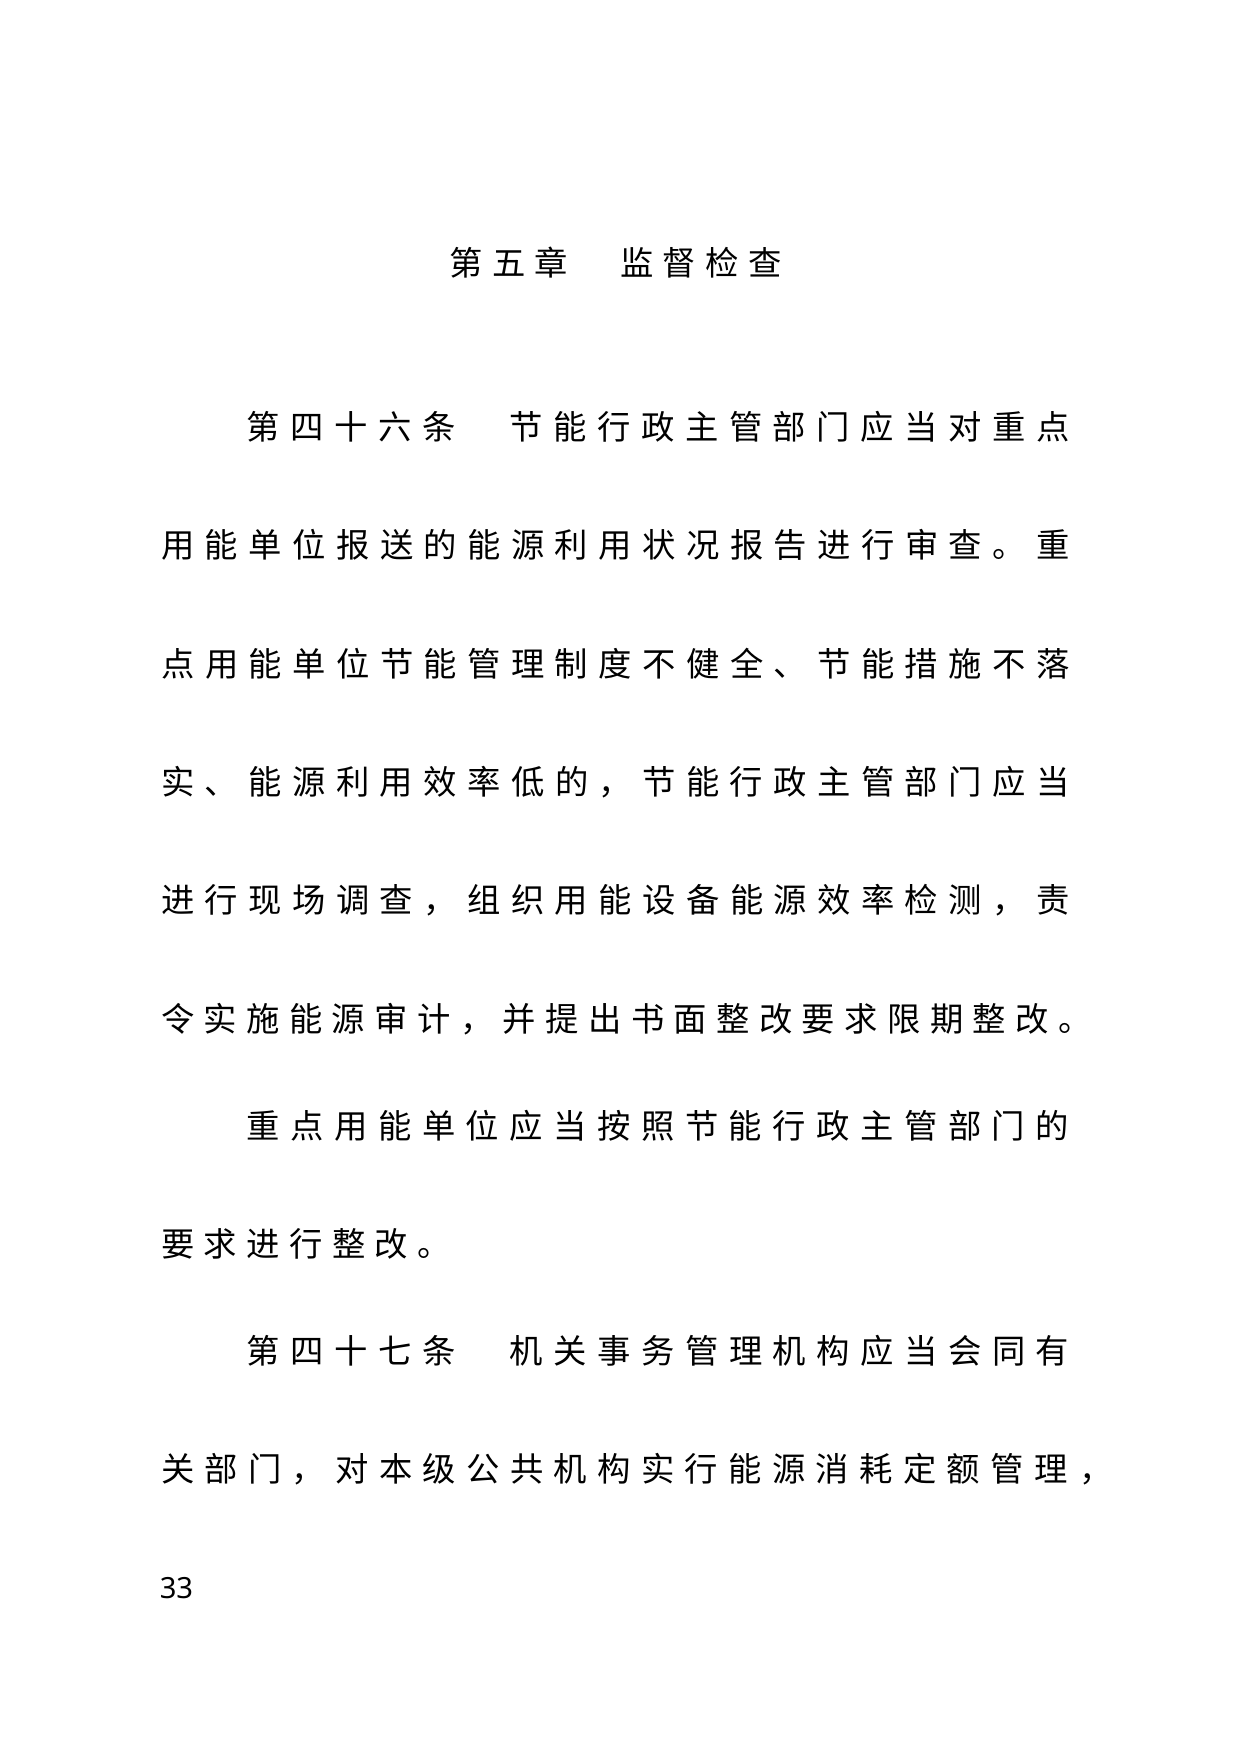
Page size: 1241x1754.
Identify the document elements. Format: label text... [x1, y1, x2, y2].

text 第四十六条 节能行政主管部门应当对重点用能单位报送的能源利用状况报告进行审查。重点用能单位节能管理制度不健全、节能措施不落实、能源利用效率低的，节能行政主管部门应当进行现场调查，组织用能设备能源效率检测，责令实施能源审计，并提出书面整改要求限期整改。 [161, 377, 1079, 1064]
text 第五章 监督检查 [161, 213, 1079, 308]
text 重点用能单位应当按照节能行政主管部门的要求进行整改。 [161, 1076, 1079, 1289]
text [161, 1301, 1079, 1514]
